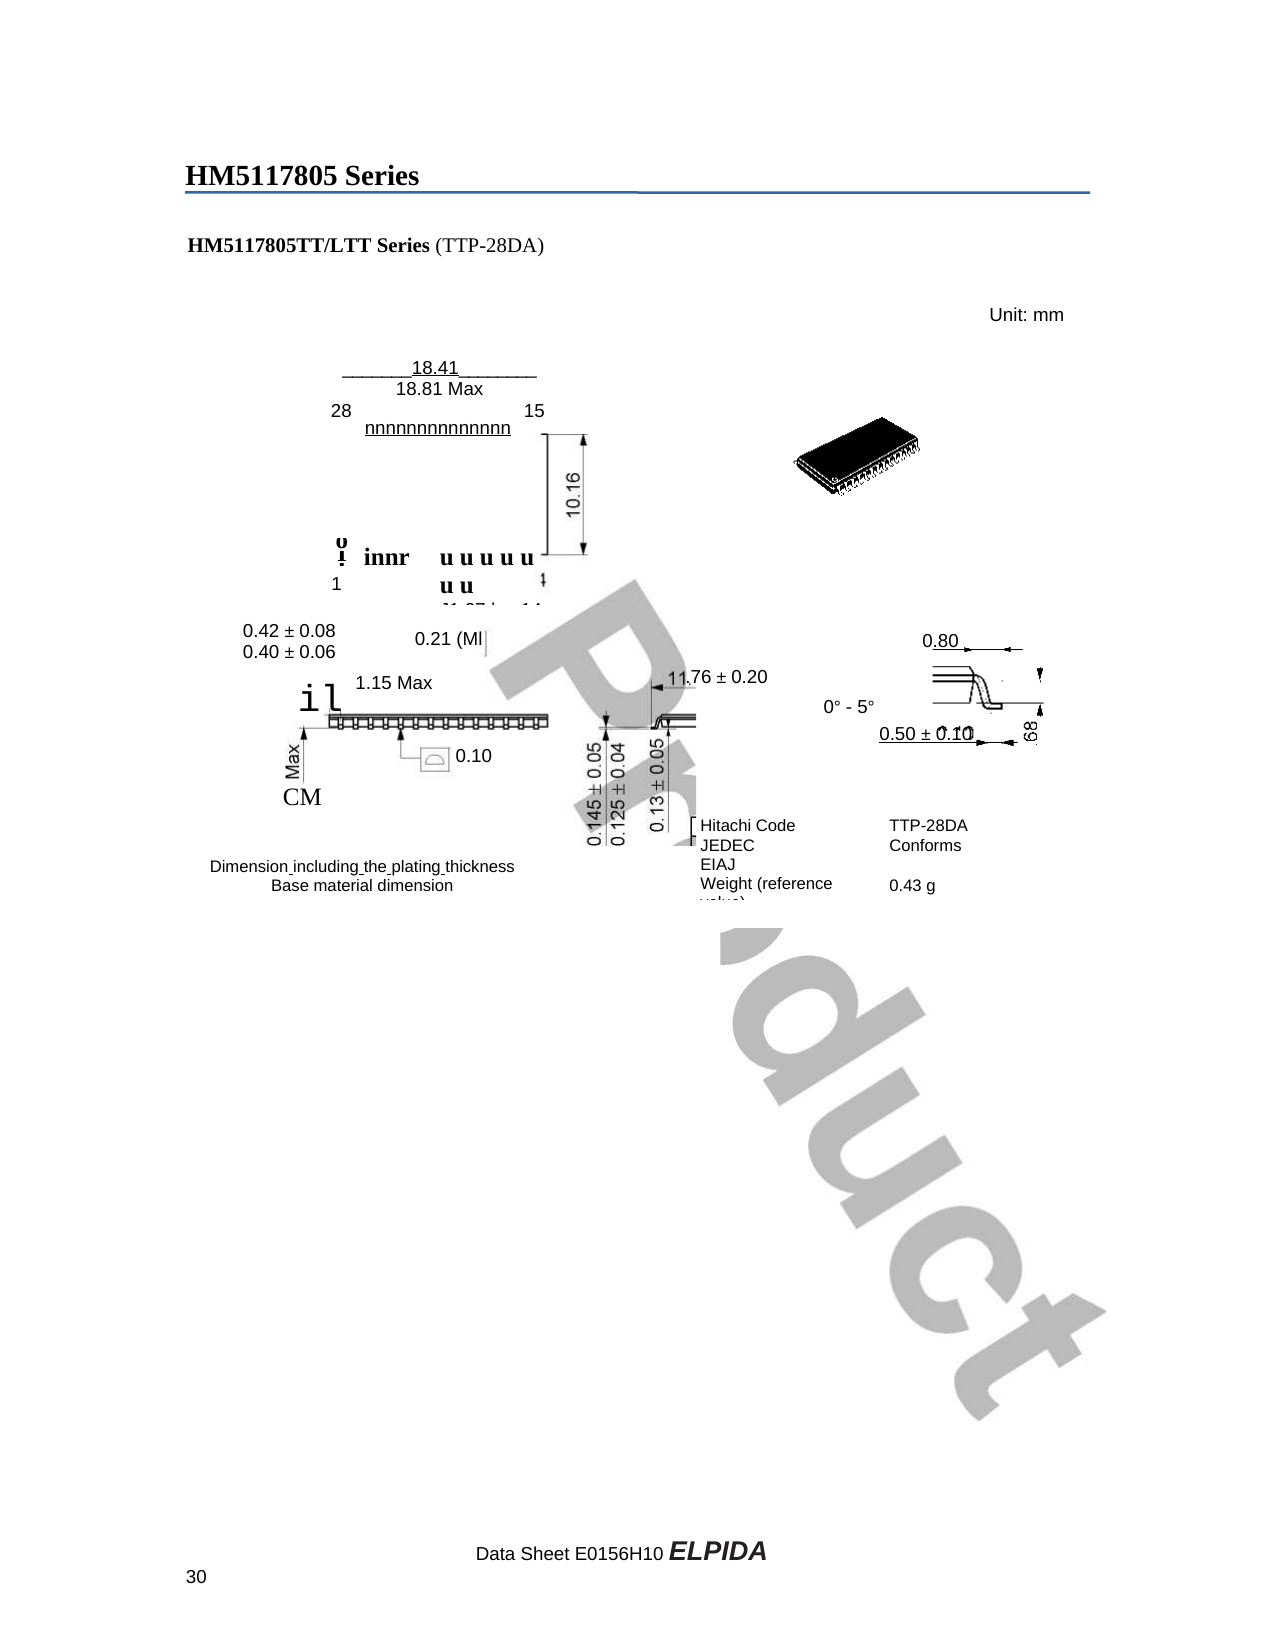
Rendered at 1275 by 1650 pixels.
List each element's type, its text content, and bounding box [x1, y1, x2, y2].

text u u u u u u u [439, 542, 548, 599]
text JEDEC [700, 835, 875, 854]
text 18.81 Max [331, 378, 548, 400]
picture [720, 928, 1107, 1421]
text TTP-28DA Conforms [889, 816, 973, 854]
picture [932, 647, 1044, 747]
text 0.50 ± 0.10 [879, 723, 972, 742]
text 0.10 [448, 744, 499, 766]
text 28 15 [331, 400, 548, 421]
text nnnnnnnnnnnnnn [331, 421, 544, 437]
text 30 [186, 1566, 207, 1588]
text 0.21 (Ml [414, 628, 482, 650]
text 0.42 ± 0.08 [243, 619, 341, 641]
text Hitachi Code [700, 816, 875, 835]
text 0.40 ± 0.06 [243, 641, 341, 663]
text 1.15 Max [355, 672, 432, 693]
text CM [283, 782, 322, 810]
text 0.43 g [889, 876, 936, 895]
text 1 [331, 573, 352, 593]
text HM5117805 Series [185, 158, 419, 192]
picture [285, 433, 697, 846]
picture [790, 414, 924, 499]
text 0° - 5° [819, 696, 879, 718]
text Weight (reference value) [700, 874, 875, 899]
text o IT [331, 539, 352, 565]
text 0.80 [922, 630, 959, 652]
text .76 ± 0.20 [685, 666, 768, 687]
text Data Sheet E0156H10 ELPIDA [476, 1534, 771, 1566]
text HM5117805TT/LTT Series (TTP-28DA) [185, 233, 546, 257]
text il [298, 681, 343, 723]
text 18.41 [331, 357, 548, 378]
text Dimension including the plating thickness Base material dimension [208, 857, 517, 895]
text Unit: mm [989, 304, 1064, 326]
text EIAJ [700, 854, 875, 874]
text innr [364, 542, 409, 570]
